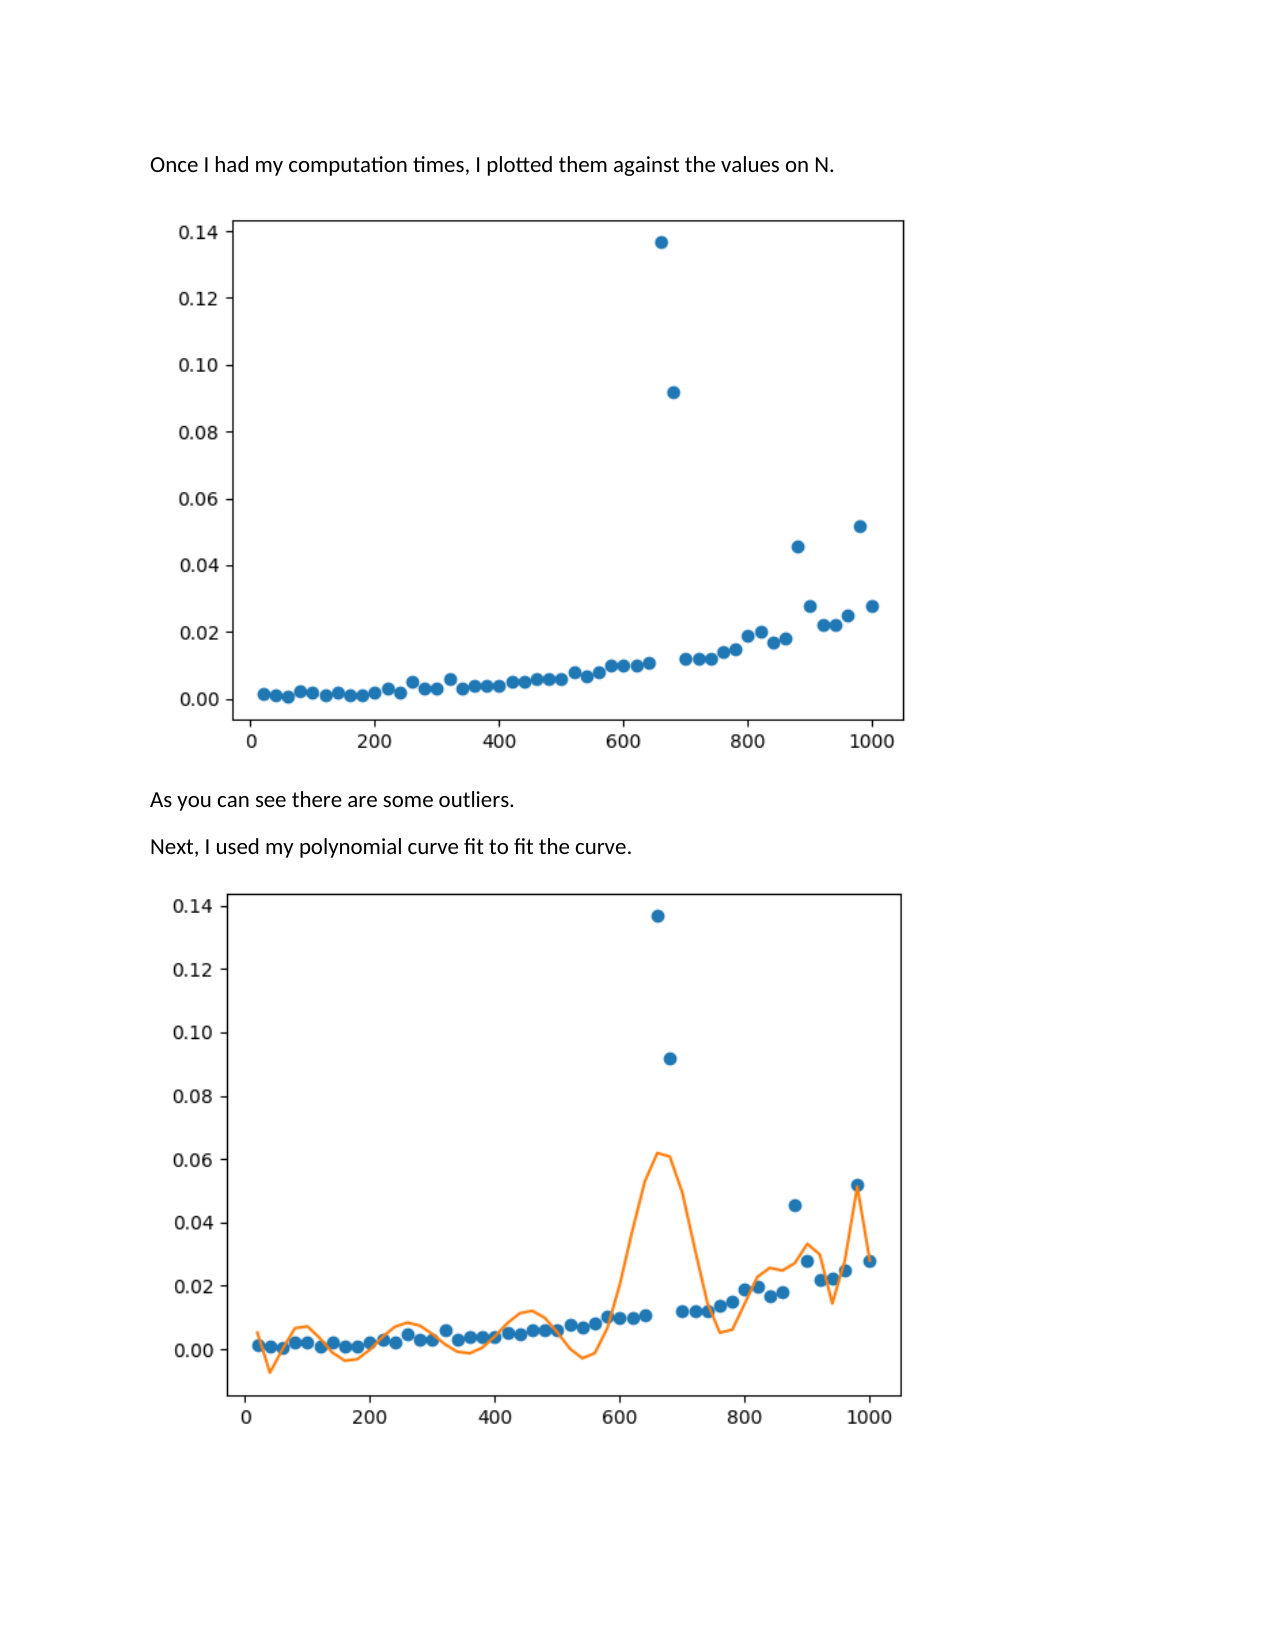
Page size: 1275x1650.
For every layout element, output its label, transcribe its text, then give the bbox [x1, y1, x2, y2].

text As you can see there are some outliers. [150, 786, 1125, 814]
picture [150, 196, 922, 767]
text Next, I used my polynomial curve fit to fit the curve. [150, 832, 1125, 861]
picture [155, 879, 921, 1443]
text Once I had my computation times, I plotted them against the values on N. [150, 150, 1125, 178]
